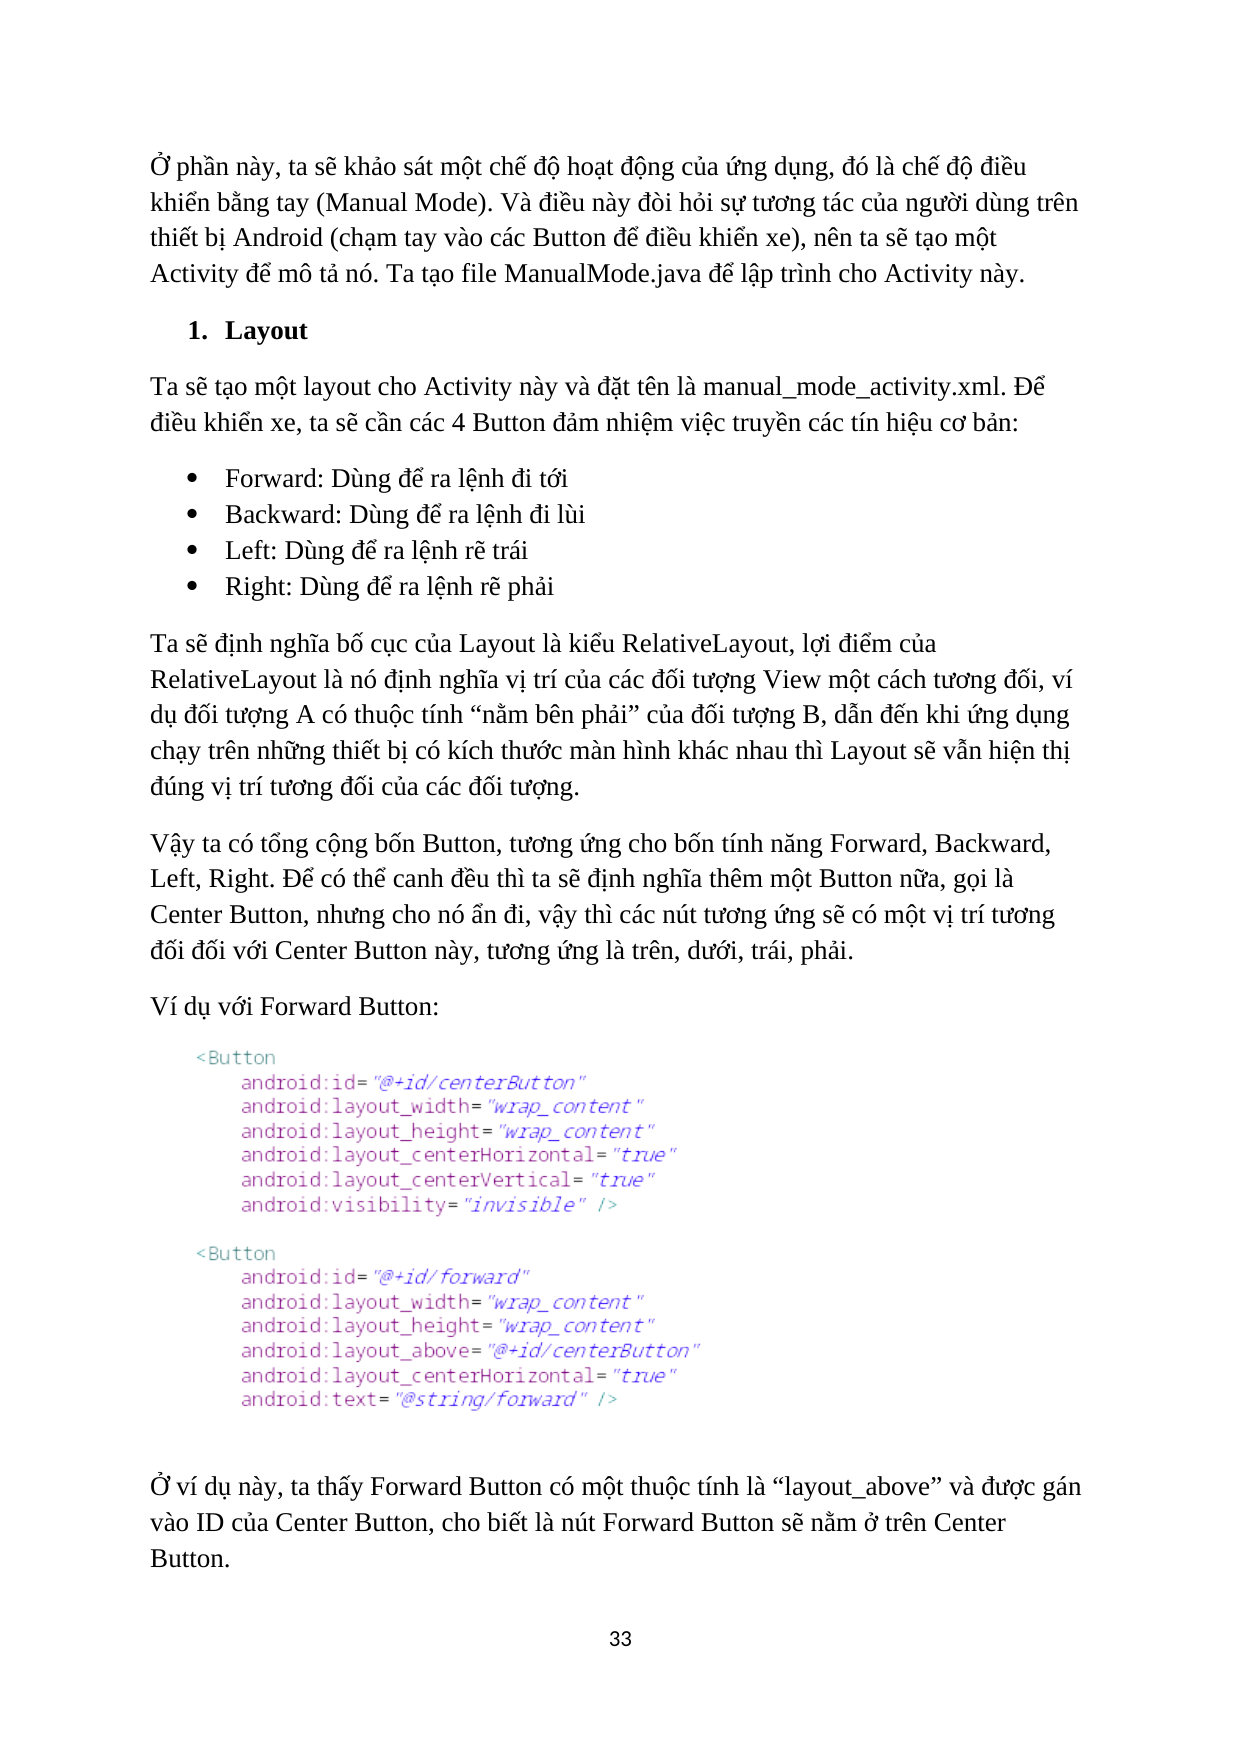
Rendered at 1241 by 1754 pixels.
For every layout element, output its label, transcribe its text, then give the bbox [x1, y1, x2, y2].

text Ở ví dụ này, ta thấy Forward Button có một thuộc tính là “layout_above” và được gán vào ID của Center Button, cho biết là nút Forward Button sẽ nằm ở trên Center Button. [150, 1047, 1090, 1573]
list Backward: Dùng để ra lệnh đi lùi [187, 498, 1090, 530]
text Vậy ta có tổng cộng bốn Button, tương ứng cho bốn tính năng Forward, Backward, Left, Right. Để có thể canh đều thì ta sẽ định nghĩa thêm một Button nữa, gọi là Center Button, nhưng cho nó ẩn đi, vậy thì các nút tương ứng sẽ có một vị trí tương đối đối với Center Button này, tương ứng là trên, dưới, trái, phải. [150, 827, 1090, 965]
text Ta sẽ tạo một layout cho Activity này và đặt tên là manual_mode_activity.xml. Để điều khiển xe, ta sẽ cần các 4 Button đảm nhiệm việc truyền các tín hiệu cơ bản: [150, 370, 1090, 437]
text Ta sẽ định nghĩa bố cục của Layout là kiểu RelativeLayout, lợi điểm của RelativeLayout là nó định nghĩa vị trí của các đối tượng View một cách tương đối, ví dụ đối tượng A có thuộc tính “nằm bên phải” của đối tượng B, dẫn đến khi ứng dụng chạy trên những thiết bị có kích thước màn hình khác nhau thì Layout sẽ vẫn hiện thị đúng vị trí tương đối của các đối tượng. [150, 627, 1090, 801]
list Left: Dùng để ra lệnh rẽ trái [187, 534, 1090, 566]
text Ví dụ với Forward Button: [150, 990, 1090, 1022]
list Layout [187, 314, 1090, 345]
text Ở phần này, ta sẽ khảo sát một chế độ hoạt động của ứng dụng, đó là chế độ điều khiển bằng tay (Manual Mode). Và điều này đòi hỏi sự tương tác của người dùng trên thiết bị Android (chạm tay vào các Button để điều khiển xe), nên ta sẽ tạo một Activity để mô tả nó. Ta tạo file ManualMode.java để lập trình cho Activity này. [150, 150, 1090, 288]
list Forward: Dùng để ra lệnh đi tới [187, 463, 1090, 494]
list Right: Dùng để ra lệnh rẽ phải [187, 570, 1090, 602]
